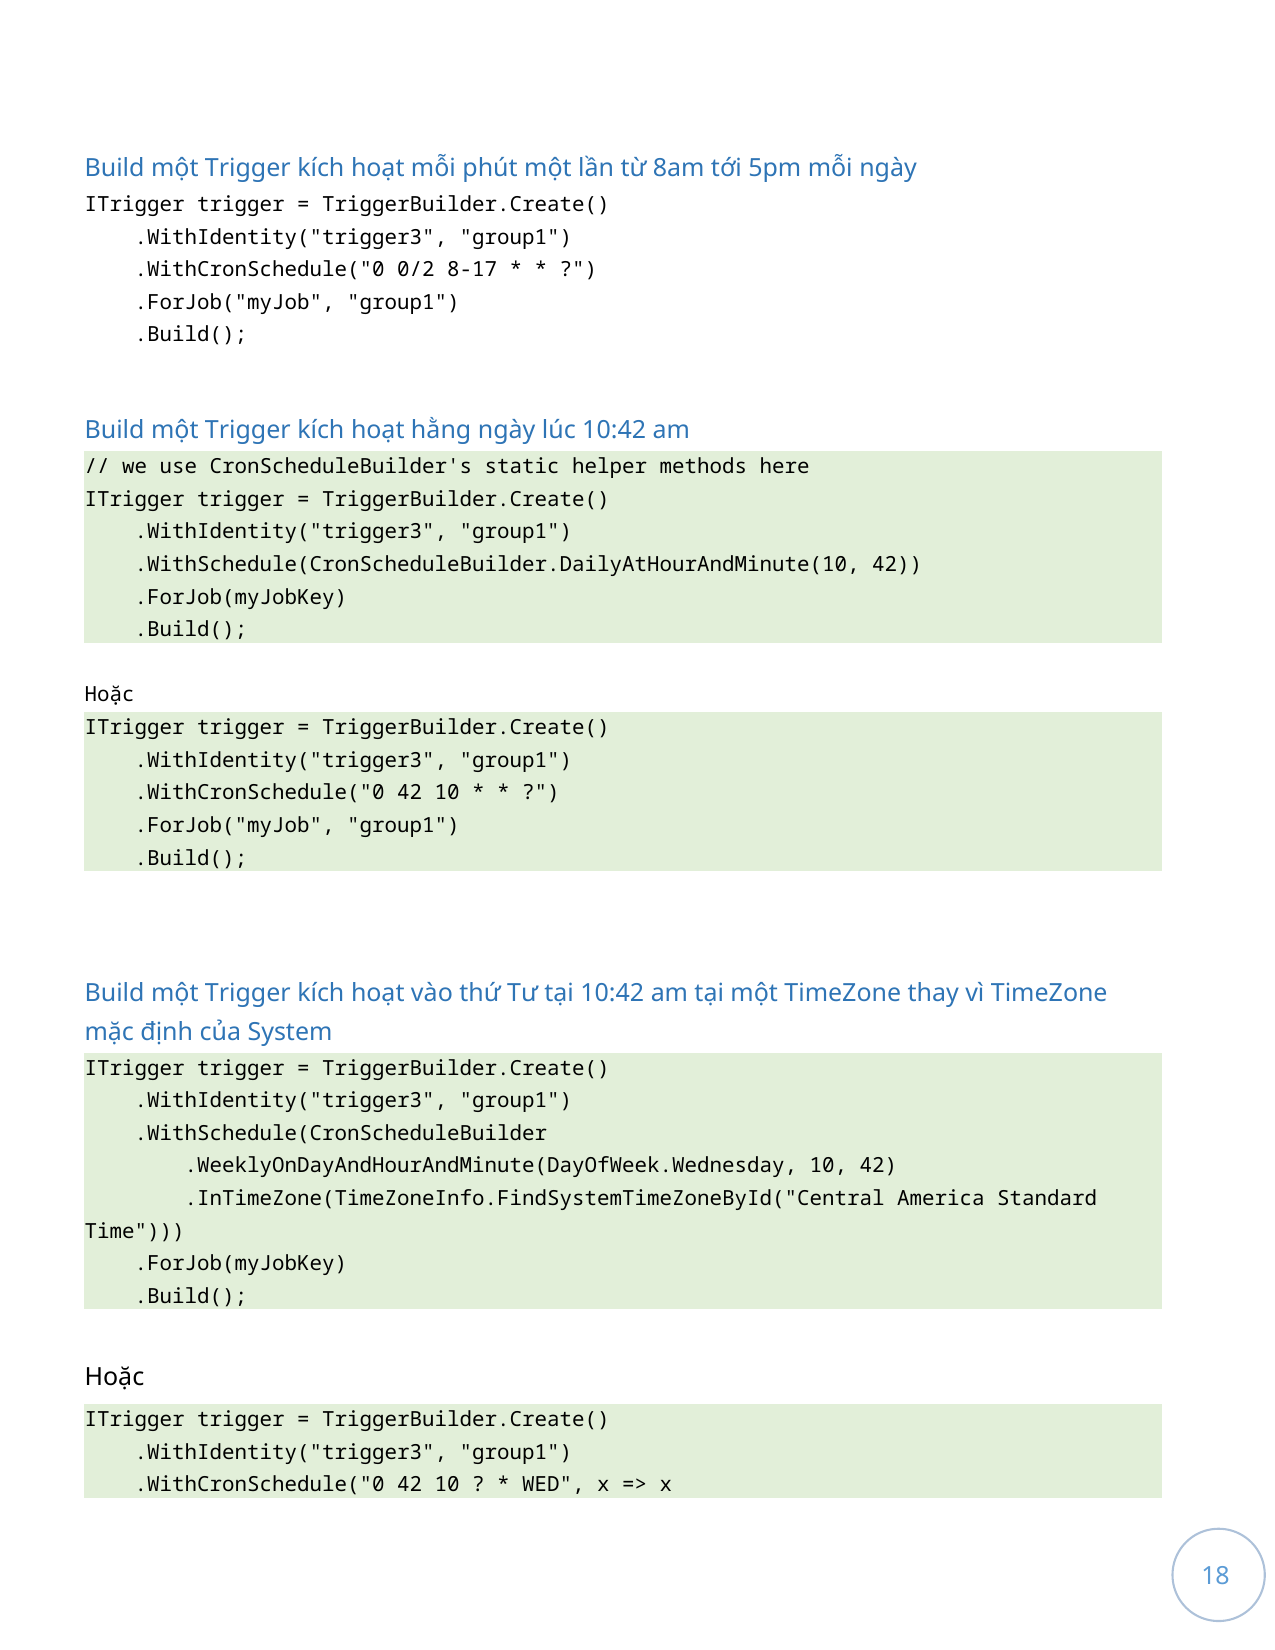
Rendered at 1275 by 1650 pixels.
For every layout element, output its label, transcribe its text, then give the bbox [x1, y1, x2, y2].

text .WithIdentity("trigger3", "group1") [84, 745, 1162, 773]
text .WithIdentity("trigger3", "group1") [84, 1085, 1162, 1114]
text .Build(); [84, 1281, 1162, 1309]
text // we use CronScheduleBuilder's static helper methods here [84, 451, 1162, 480]
text .WithSchedule(CronScheduleBuilder.DailyAtHourAndMinute(10, 42)) [84, 549, 1162, 578]
text ITrigger trigger = TriggerBuilder.Create() [84, 1404, 1162, 1433]
text ITrigger trigger = TriggerBuilder.Create() [84, 484, 1162, 512]
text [84, 1183, 1162, 1244]
text Hoặc [84, 679, 1162, 708]
text .ForJob("myJob", "group1") [84, 810, 1162, 838]
text ITrigger trigger = TriggerBuilder.Create() [84, 189, 1162, 218]
text .WithSchedule(CronScheduleBuilder [84, 1118, 1162, 1146]
text .ForJob("myJob", "group1") [84, 287, 1162, 315]
text ITrigger trigger = TriggerBuilder.Create() [84, 1053, 1162, 1081]
text .ForJob(myJobKey) [84, 1248, 1162, 1277]
text .Build(); [84, 614, 1162, 643]
text ITrigger trigger = TriggerBuilder.Create() [84, 712, 1162, 741]
text Hoặc [84, 1359, 1162, 1393]
text .ForJob(myJobKey) [84, 582, 1162, 610]
text .WithCronSchedule("0 0/2 8-17 * * ?") [84, 254, 1162, 283]
text .Build(); [84, 319, 1162, 348]
text .WithIdentity("trigger3", "group1") [84, 1437, 1162, 1465]
subtitle Build một Trigger kích hoạt mỗi phút một lần từ 8am tới 5pm mỗi ngày [84, 150, 1162, 184]
text .WithIdentity("trigger3", "group1") [84, 517, 1162, 545]
text .WithCronSchedule("0 42 10 ? * WED", x => x [84, 1469, 1162, 1498]
text .WeeklyOnDayAndHourAndMinute(DayOfWeek.Wednesday, 10, 42) [84, 1151, 1162, 1179]
text .WithCronSchedule("0 42 10 * * ?") [84, 777, 1162, 806]
subtitle Build một Trigger kích hoạt hằng ngày lúc 10:42 am [84, 412, 1162, 446]
text .WithIdentity("trigger3", "group1") [84, 222, 1162, 250]
subtitle Build một Trigger kích hoạt vào thứ Tư tại 10:42 am tại một TimeZone thay vì TimeZone mặc định của System [84, 974, 1162, 1048]
text .Build(); [84, 843, 1162, 871]
